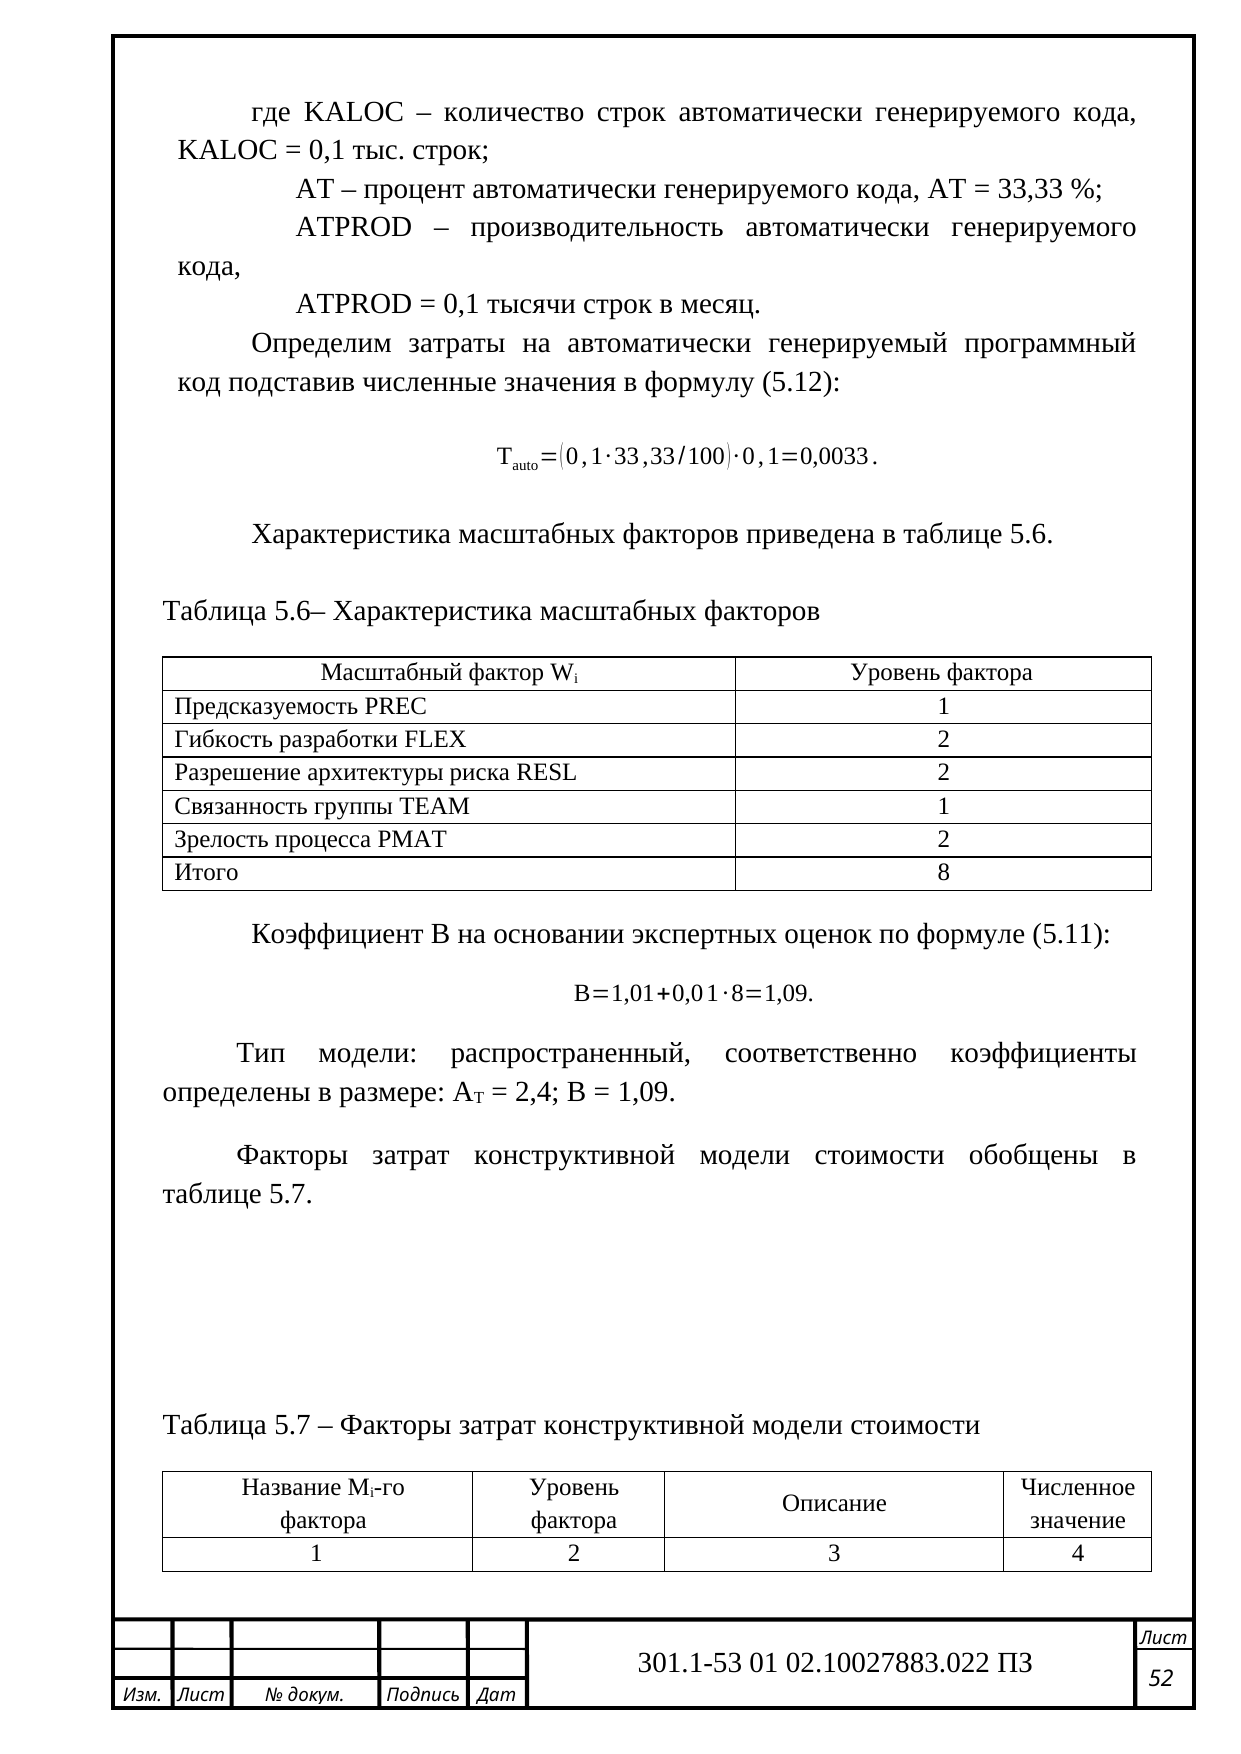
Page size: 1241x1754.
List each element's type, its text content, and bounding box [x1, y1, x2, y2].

text Тип модели: распространенный, соответственно коэффициенты определены в размере: АТ = 2,4; B = 1,09. [162, 1035, 1137, 1107]
table_cell 2 [736, 758, 1151, 790]
table_header Название Mi-го фактора [163, 1472, 472, 1537]
table_cell Связанность группы TEAM [163, 791, 735, 823]
table_header Масштабный фактор Wi [163, 658, 735, 690]
table_cell 2 [473, 1538, 664, 1571]
table_cell Предсказуемость PREC [163, 691, 735, 723]
table_cell Разрешение архитектуры риска RESL [163, 758, 735, 790]
text ATPROD – производительность автоматически генерируемого кода, [177, 209, 1137, 282]
table_cell 2 [736, 824, 1151, 856]
table_cell 1 [736, 791, 1151, 823]
table_cell 8 [736, 858, 1151, 890]
text Факторы затрат конструктивной модели стоимости обобщены в таблице 5.7. [162, 1137, 1137, 1209]
table_cell 1 [163, 1538, 472, 1571]
table_cell Итого [163, 858, 735, 890]
text ATPROD = 0,1 тысячи строк в месяц. [177, 287, 1137, 320]
table_cell 3 [665, 1538, 1003, 1571]
text Определим затраты на автоматически генерируемый программный код подставив численные значения в формулу (5.12): [177, 325, 1137, 397]
table_cell 1 [736, 691, 1151, 723]
table_cell Гибкость разработки FLEX [163, 724, 735, 756]
text Таблица 5.6– Характеристика масштабных факторов [162, 593, 1137, 626]
table_cell 2 [736, 724, 1151, 756]
text Таблица 5.7 – Факторы затрат конструктивной модели стоимости [162, 1407, 1137, 1441]
table_header Численное значение [1004, 1472, 1151, 1537]
table_cell Зрелость процесса PMAT [163, 824, 735, 856]
text где KALOC – количество строк автоматически генерируемого кода, KАLOC = 0,1 тыс. строк; [177, 94, 1137, 166]
text Характеристика масштабных факторов приведена в таблице 5.6. [162, 516, 1137, 549]
table_header Уровень фактора [473, 1472, 664, 1537]
table_header Уровень фактора [736, 658, 1151, 690]
table_header Описание [665, 1472, 1003, 1537]
table_cell 4 [1004, 1538, 1151, 1571]
text AT – процент автоматически генерируемого кода, AT = 33,33 %; [177, 171, 1137, 204]
text Коэффициент B на основании экспертных оценок по формуле (5.11): [162, 916, 1137, 949]
